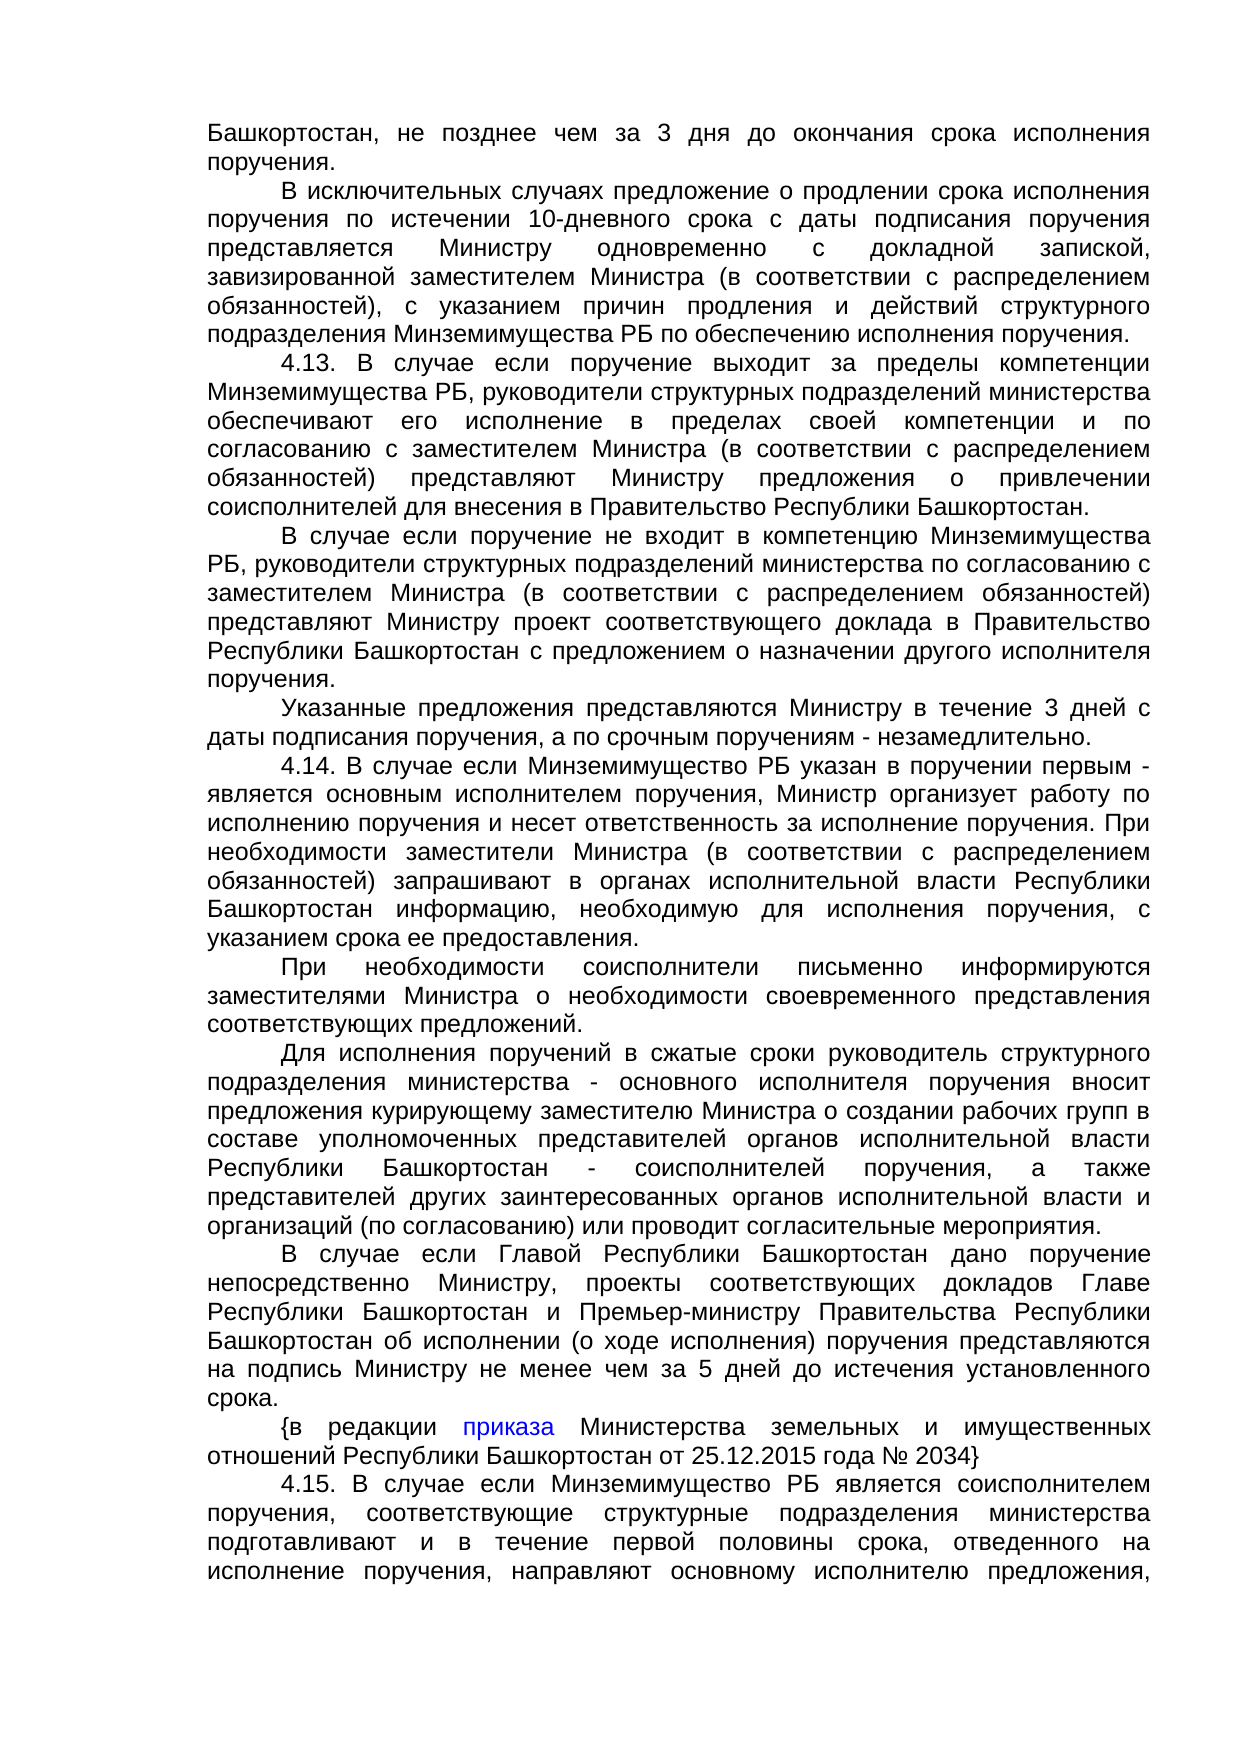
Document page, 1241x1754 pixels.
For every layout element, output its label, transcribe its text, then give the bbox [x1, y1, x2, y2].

text Для исполнения поручений в сжатые сроки руководитель структурного подразделения министерства - основного исполнителя поручения вносит предложения курирующему заместителю Министра о создании рабочих групп в составе уполномоченных представителей органов исполнительной власти Республики Башкортостан - соисполнителей поручения, а также представителей других заинтересованных органов исполнительной власти и организаций (по согласованию) или проводит согласительные мероприятия. [207, 1038, 1152, 1239]
text 4.14. В случае если Минземимущество РБ указан в поручении первым - является основным исполнителем поручения, Министр организует работу по исполнению поручения и несет ответственность за исполнение поручения. При необходимости заместители Министра (в соответствии с распределением обязанностей) запрашивают в органах исполнительной власти Республики Башкортостан информацию, необходимую для исполнения поручения, с указанием срока ее предоставления. [207, 751, 1152, 952]
text В исключительных случаях предложение о продлении срока исполнения поручения по истечении 10-дневного срока с даты подписания поручения представляется Министру одновременно с докладной запиской, завизированной заместителем Министра (в соответствии с распределением обязанностей), с указанием причин продления и действий структурного подразделения Минземимущества РБ по обеспечению исполнения поручения. [207, 176, 1152, 348]
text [207, 1469, 1152, 1584]
text 4.13. В случае если поручение выходит за пределы компетенции Минземимущества РБ, руководители структурных подразделений министерства обеспечивают его исполнение в пределах своей компетенции и по согласованию с заместителем Министра (в соответствии с распределением обязанностей) представляют Министру предложения о привлечении соисполнителей для внесения в Правительство Республики Башкортостан. [207, 348, 1152, 521]
text Указанные предложения представляются Министру в течение 3 дней с даты подписания поручения, а по срочным поручениям - незамедлительно. [207, 693, 1152, 751]
text {в редакции приказа Министерства земельных и имущественных отношений Республики Башкортостан от 25.12.2015 года № 2034} [207, 1412, 1152, 1469]
text При необходимости соисполнители письменно информируются заместителями Министра о необходимости своевременного представления соответствующих предложений. [207, 952, 1152, 1038]
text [207, 118, 1152, 176]
text В случае если Главой Республики Башкортостан дано поручение непосредственно Министру, проекты соответствующих докладов Главе Республики Башкортостан и Премьер-министру Правительства Республики Башкортостан об исполнении (о ходе исполнения) поручения представляются на подпись Министру не менее чем за 5 дней до истечения установленного срока. [207, 1239, 1152, 1412]
text В случае если поручение не входит в компетенцию Минземимущества РБ, руководители структурных подразделений министерства по согласованию с заместителем Министра (в соответствии с распределением обязанностей) представляют Министру проект соответствующего доклада в Правительство Республики Башкортостан с предложением о назначении другого исполнителя поручения. [207, 521, 1152, 693]
